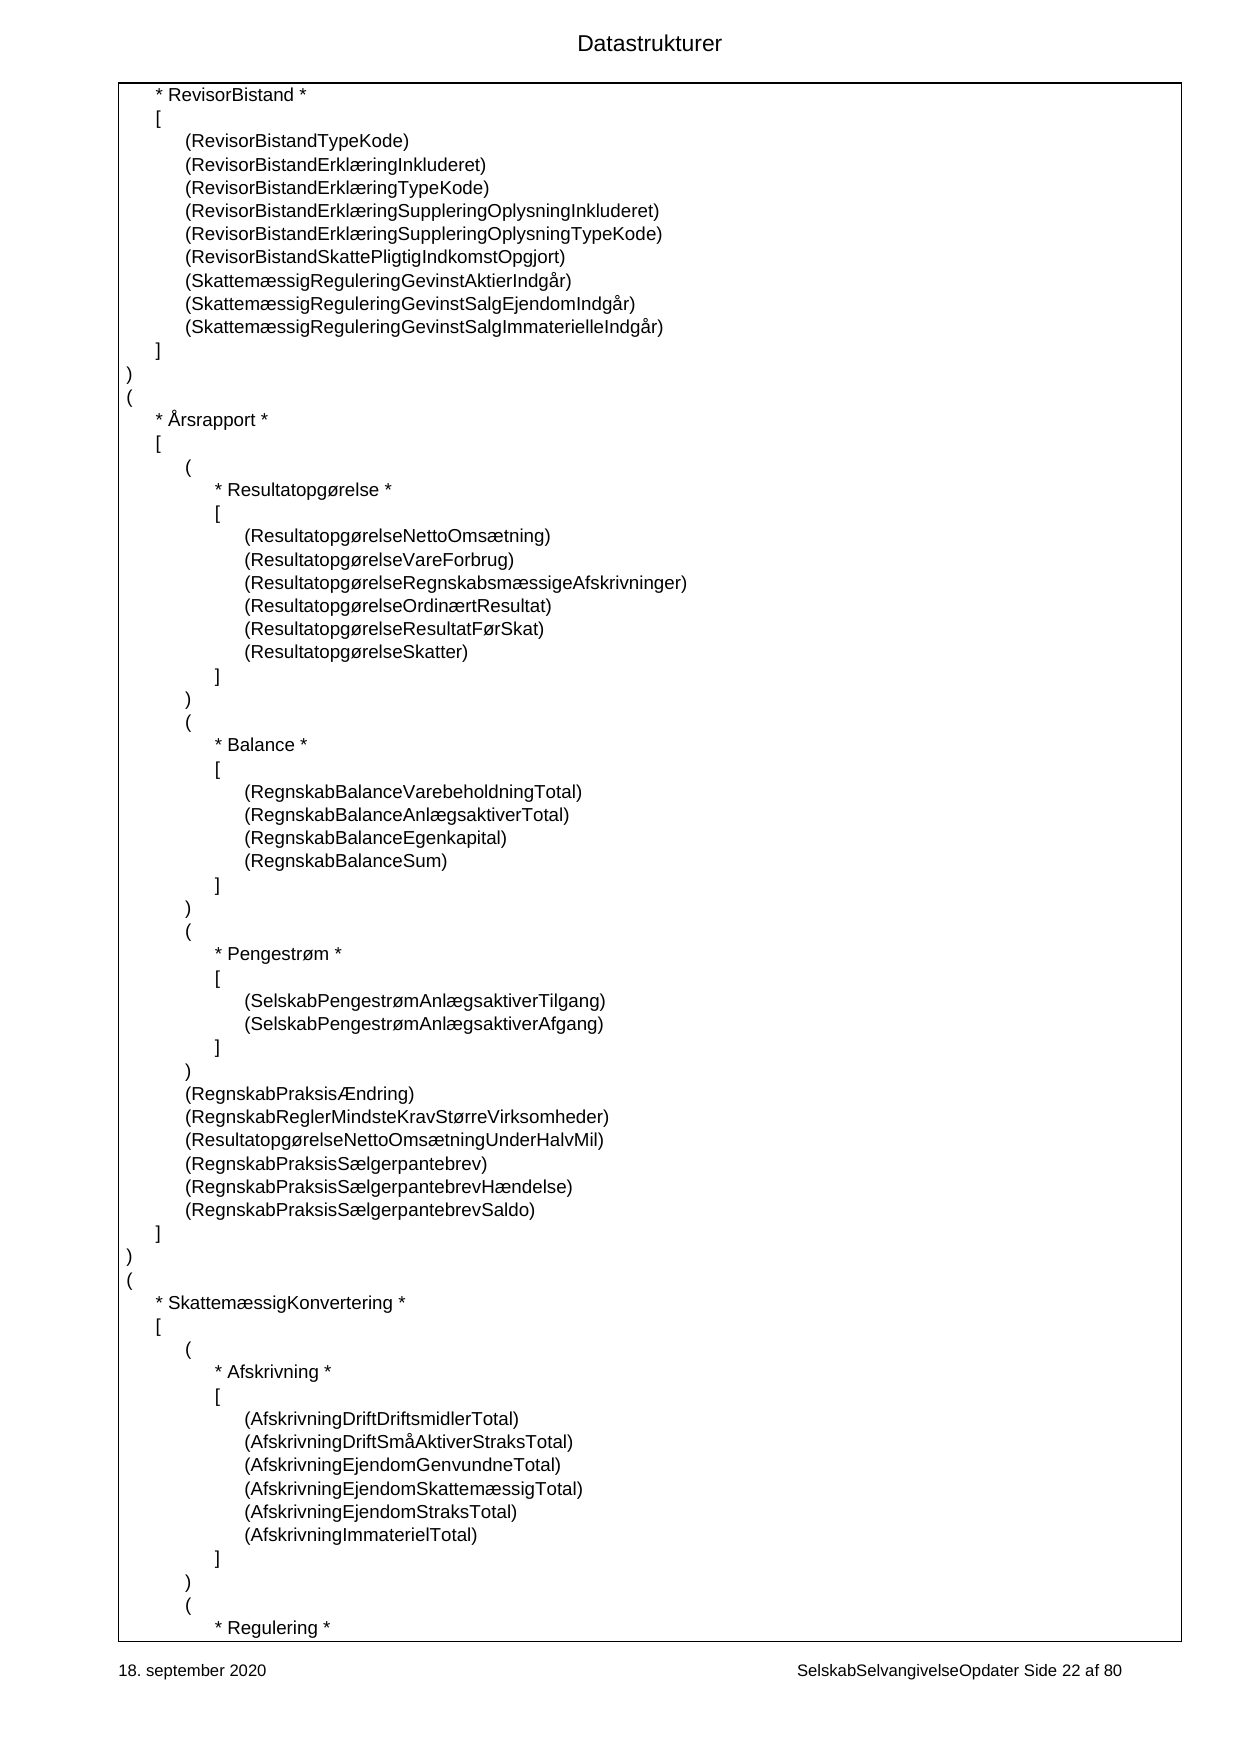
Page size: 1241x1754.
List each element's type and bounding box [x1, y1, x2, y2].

table_cell [119, 84, 1181, 1641]
